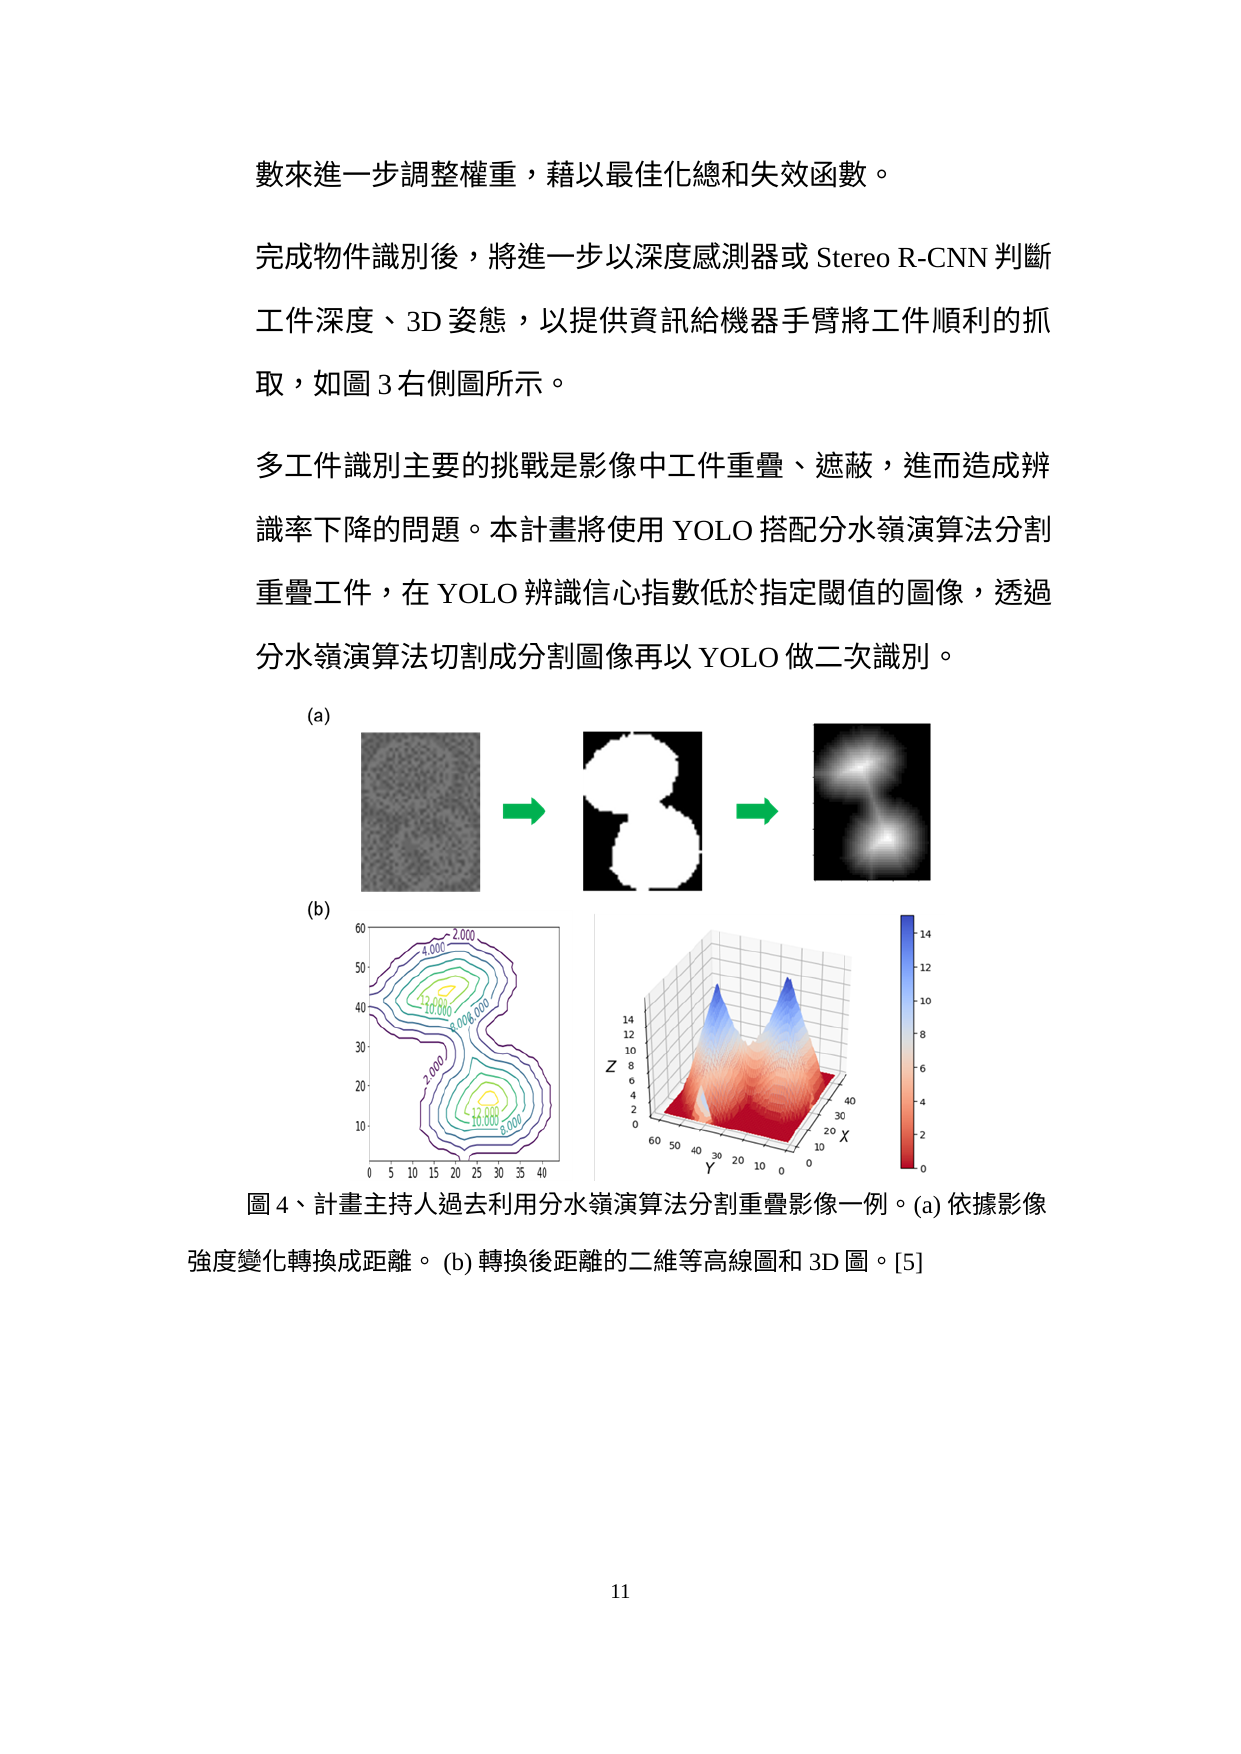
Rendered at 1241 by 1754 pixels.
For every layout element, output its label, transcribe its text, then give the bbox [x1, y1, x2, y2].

picture [295, 696, 945, 1181]
text 完成物件識別後，將進一步以深度感測器或Stereo R-CNN判斷工件深度、3D姿態，以提供資訊給機器手臂將工件順利的抓取，如圖3右側圖所示。 [255, 234, 1053, 403]
text 圖4、計畫主持人過去利用分水嶺演算法分割重疊影像一例。(a) 依據影像強度變化轉換成距離。 (b) 轉換後距離的二維等高線圖和3D圖。[5] [187, 1184, 1053, 1278]
text 多工件識別主要的挑戰是影像中工件重疊、遮蔽，進而造成辨識率下降的問題。本計畫將使用YOLO搭配分水嶺演算法分割重疊工件，在YOLO辨識信心指數低於指定閾值的圖像，透過分水嶺演算法切割成分割圖像再以YOLO做二次識別。 [255, 443, 1053, 676]
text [255, 152, 1053, 194]
